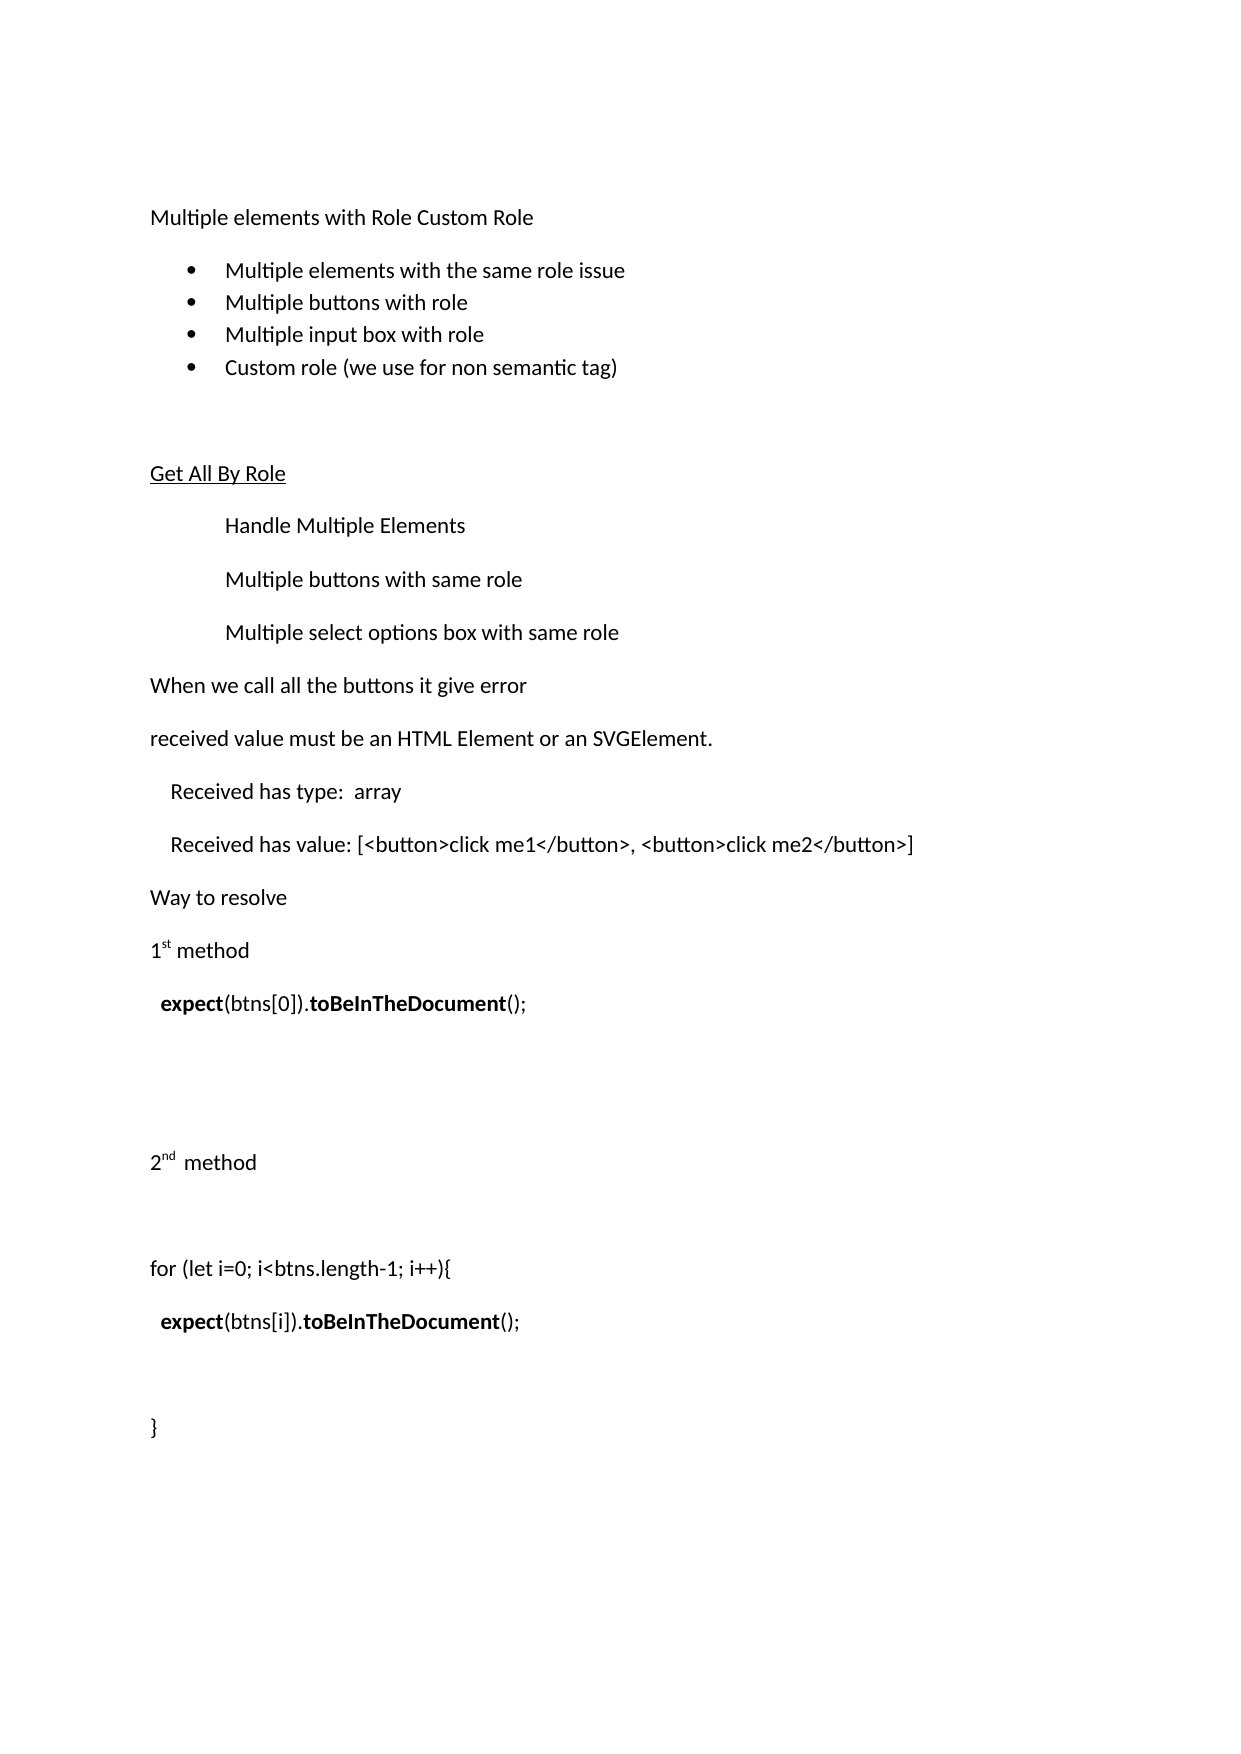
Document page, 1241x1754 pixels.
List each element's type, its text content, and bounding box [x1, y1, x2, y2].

list Custom role (we use for non semantic tag) [187, 353, 1090, 381]
text expect(btns[i]).toBeInTheDocument(); [150, 1307, 1090, 1335]
text Multiple elements with Role Custom Role [150, 203, 1090, 231]
list Multiple input box with role [187, 320, 1090, 348]
text for (let i=0; i<btns.length-1; i++){ [150, 1254, 1090, 1282]
text When we call all the buttons it give error [150, 671, 1090, 699]
text Multiple buttons with same role [150, 565, 1090, 593]
list Multiple buttons with role [187, 288, 1090, 316]
text Received has type: array [150, 777, 1090, 805]
text expect(btns[0]).toBeInTheDocument(); [150, 989, 1090, 1017]
text Multiple select options box with same role [150, 618, 1090, 646]
text } [150, 1413, 1090, 1441]
text Way to resolve [150, 883, 1090, 911]
text 2nd method [150, 1148, 1090, 1176]
text Handle Multiple Elements [150, 512, 1090, 540]
list Multiple elements with the same role issue [187, 256, 1090, 284]
text Received has value: [<button>click me1</button>, <button>click me2</button>] [150, 830, 1090, 858]
text received value must be an HTML Element or an SVGElement. [150, 724, 1090, 752]
text Get All By Role [150, 459, 1090, 487]
text 1st method [150, 936, 1090, 964]
